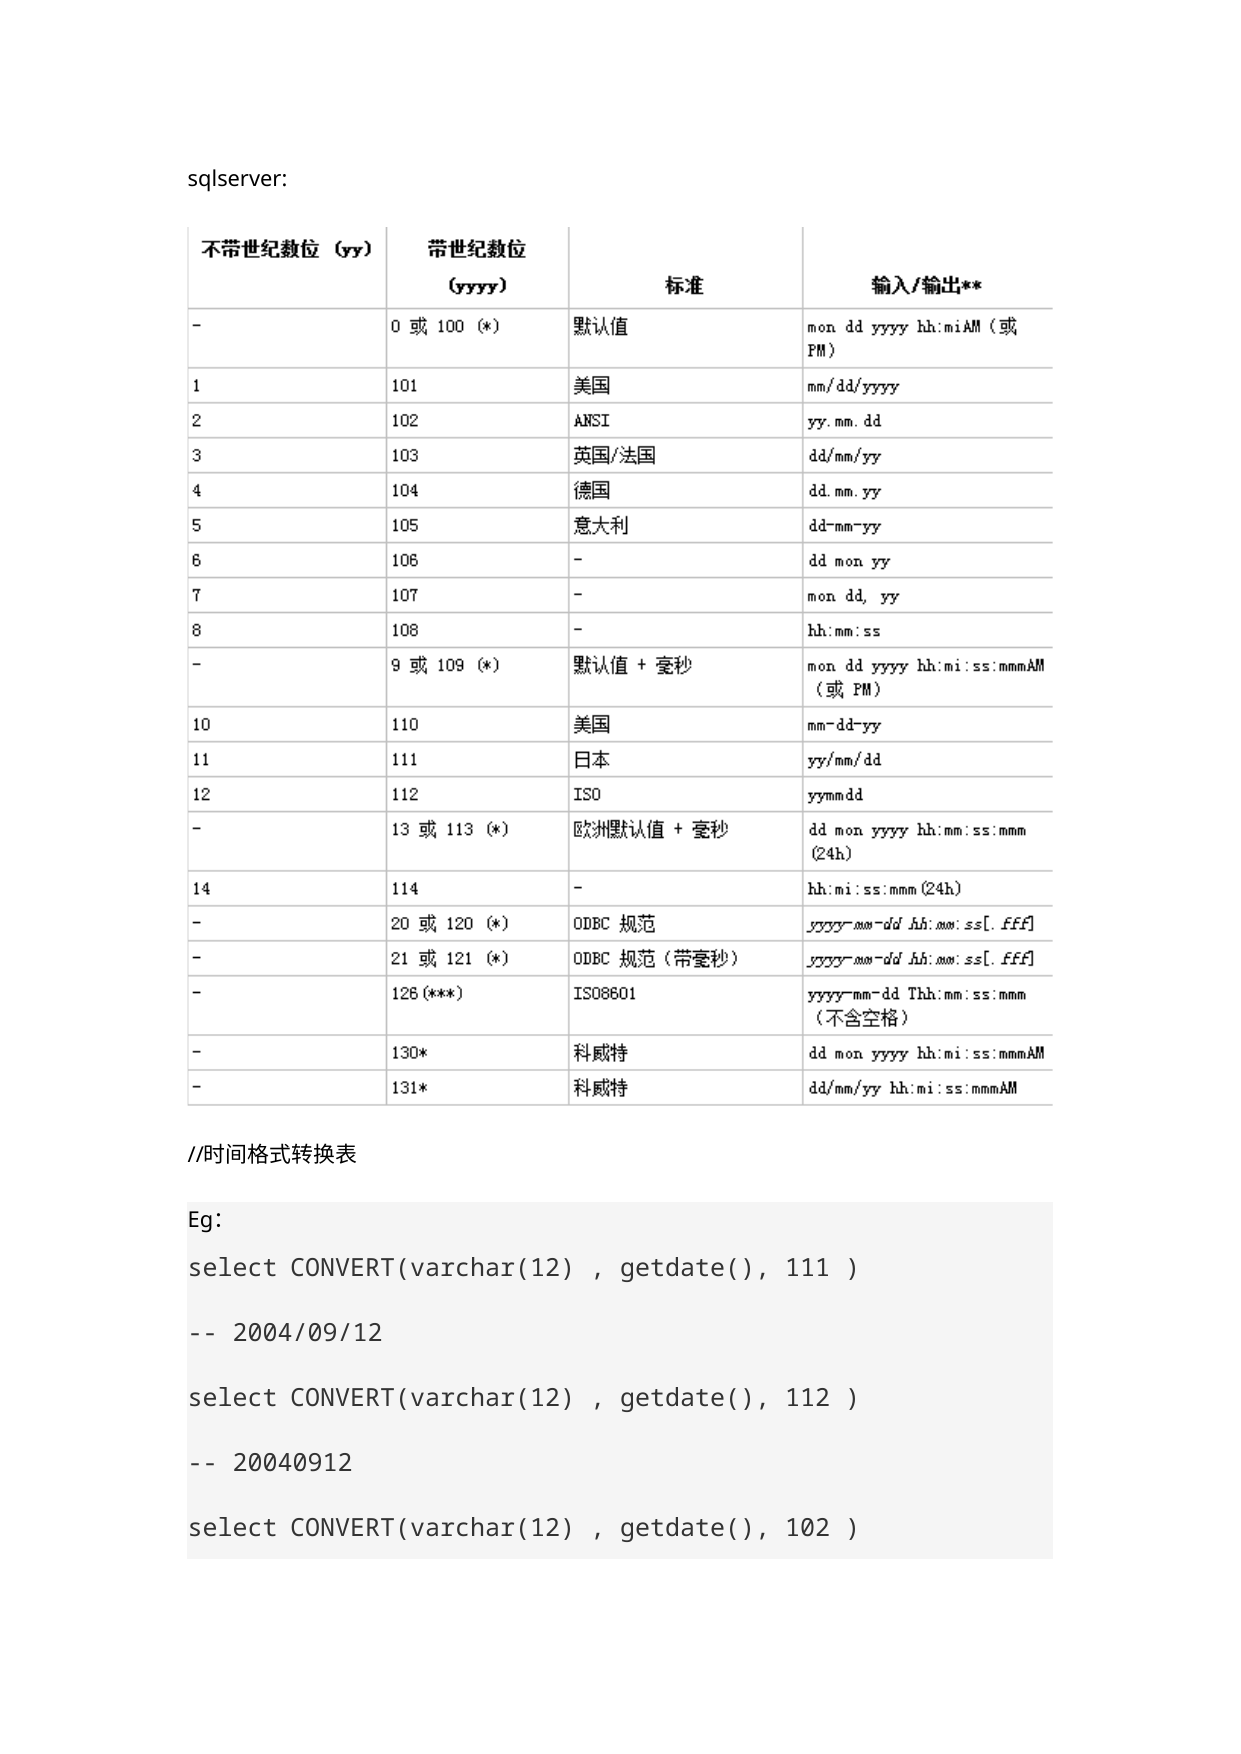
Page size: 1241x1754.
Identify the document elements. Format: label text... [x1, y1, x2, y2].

picture [187, 227, 1053, 1109]
text select CONVERT(varchar(12) , getdate(), 102 ) [187, 1494, 1053, 1559]
text sqlserver: [187, 162, 1053, 194]
text select CONVERT(varchar(12) , getdate(), 111 ) [187, 1234, 1053, 1299]
text -- 20040912 [187, 1429, 1053, 1494]
text Eg： [187, 1202, 1053, 1234]
text select CONVERT(varchar(12) , getdate(), 112 ) [187, 1364, 1053, 1429]
text -- 2004/09/12 [187, 1299, 1053, 1364]
text //时间格式转换表 [187, 1137, 1053, 1169]
